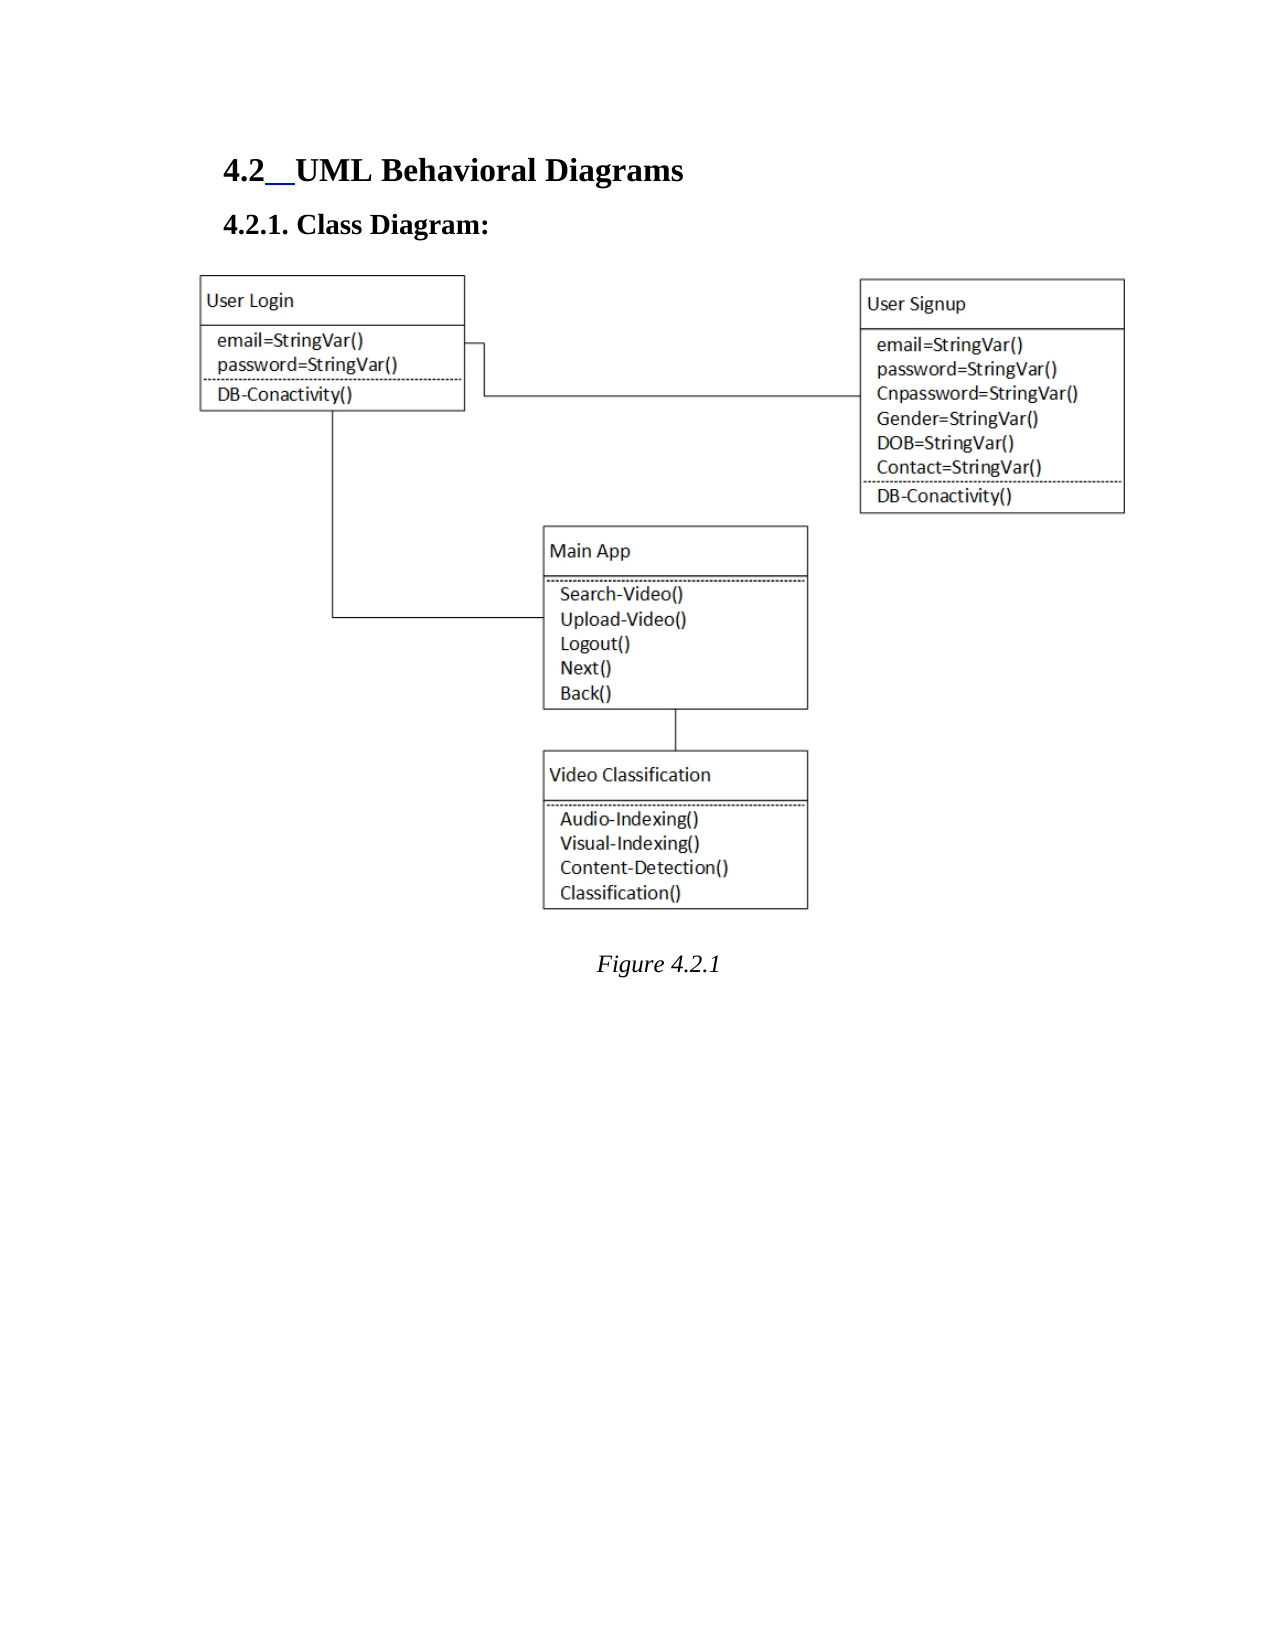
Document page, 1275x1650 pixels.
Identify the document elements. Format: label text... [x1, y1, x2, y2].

text 4.2.1. Class Diagram: [195, 207, 1125, 241]
picture [195, 274, 1125, 916]
text 4.2 UML Behavioral Diagrams [223, 150, 1125, 188]
text Figure 4.2.1 [195, 949, 1125, 978]
